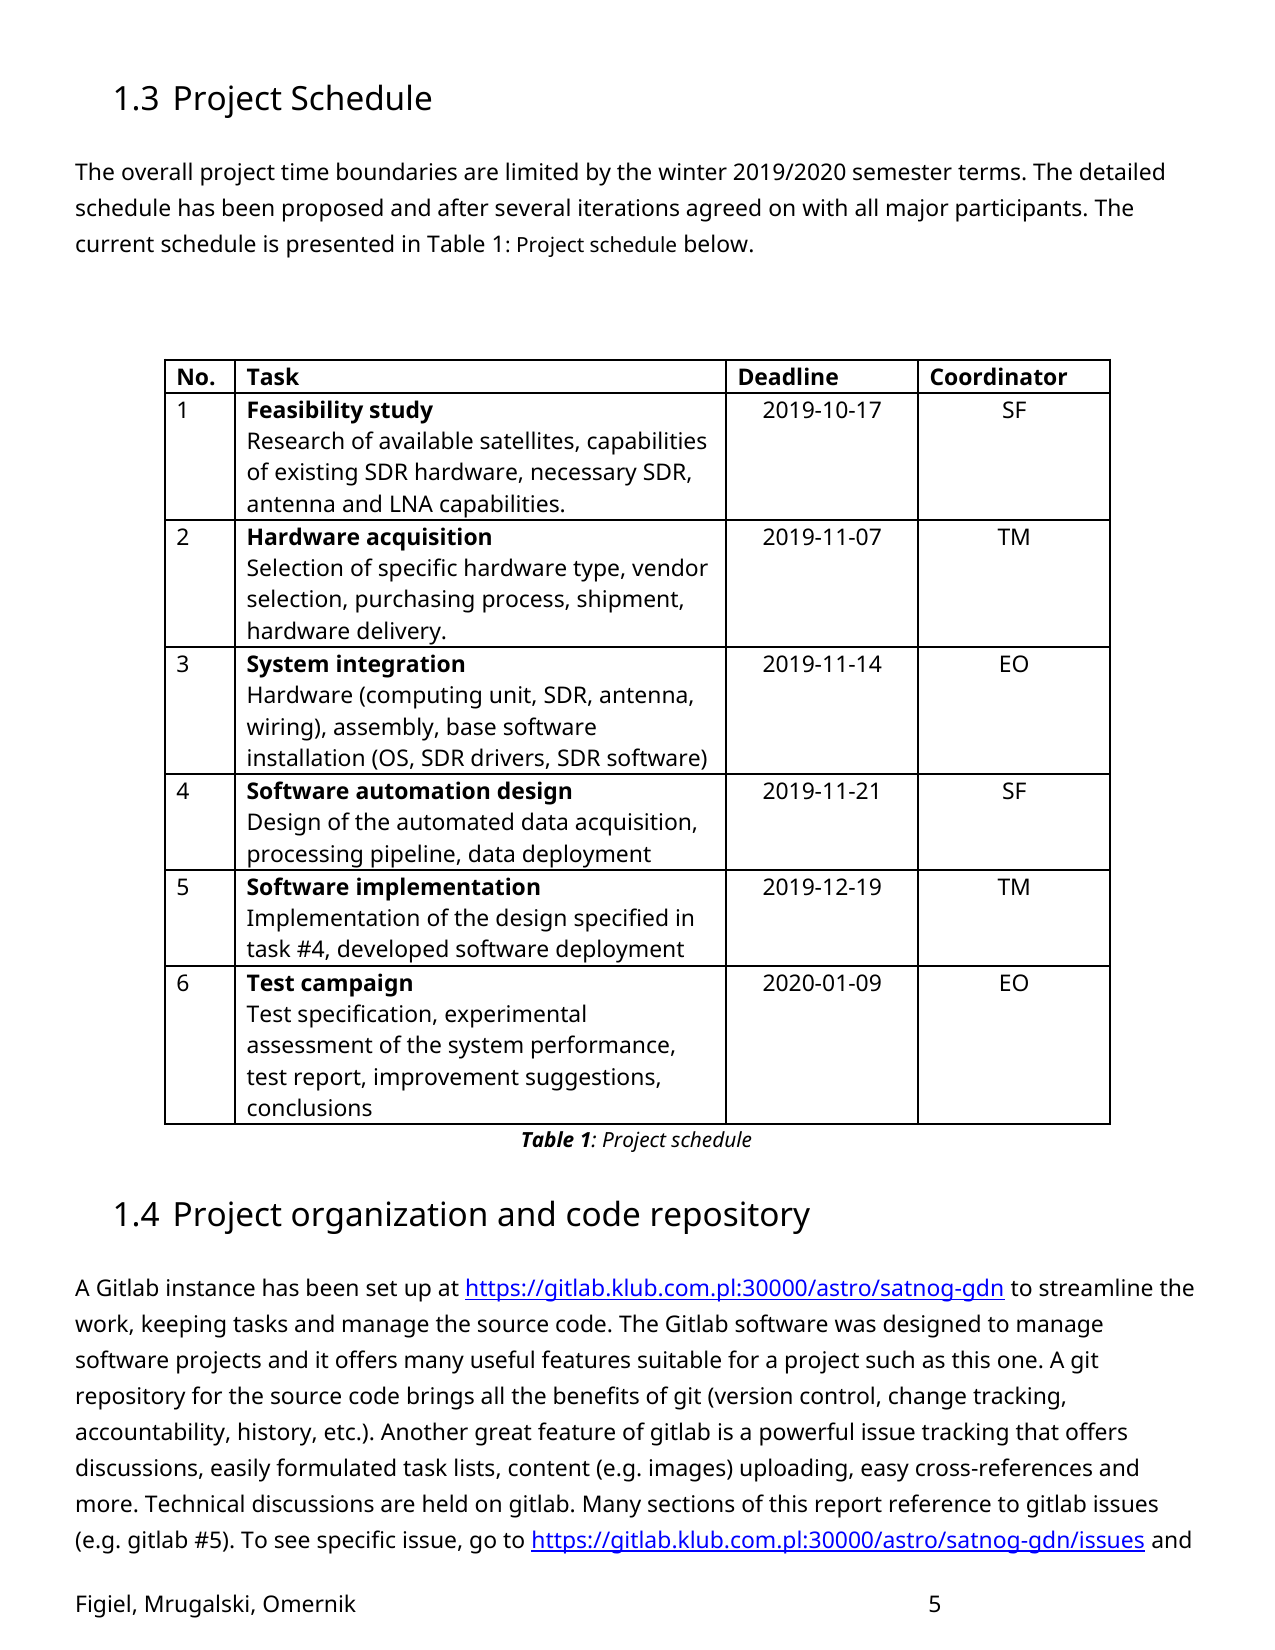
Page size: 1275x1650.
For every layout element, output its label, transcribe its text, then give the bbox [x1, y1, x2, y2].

table_cell SF [919, 775, 1109, 869]
table_cell Test campaign Test specification, experimental assessment of the system performance, test report, improvement suggestions, conclusions [236, 967, 725, 1123]
table_cell EO [919, 648, 1109, 773]
table_cell 6 [166, 967, 234, 1123]
table_header Deadline [727, 361, 917, 392]
table_cell 2019-11-07 [727, 521, 917, 646]
text The overall project time boundaries are limited by the winter 2019/2020 semester terms. The detailed schedule has been proposed and after several iterations agreed on with all major participants. The current schedule is presented in Table 1: Project schedule below. [75, 156, 1200, 259]
table_header No. [166, 361, 234, 392]
table_cell 2019-11-14 [727, 648, 917, 773]
table_header Task [236, 361, 725, 392]
table_cell EO [919, 967, 1109, 1123]
table_cell 2019-10-17 [727, 394, 917, 519]
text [75, 1272, 1200, 1555]
subtitle Project Schedule [112, 75, 1200, 120]
table_cell Hardware acquisition Selection of specific hardware type, vendor selection, purchasing process, shipment, hardware delivery. [236, 521, 725, 646]
table_cell TM [919, 521, 1109, 646]
table_cell 2 [166, 521, 234, 646]
table_cell 3 [166, 648, 234, 773]
table_cell 2020-01-09 [727, 967, 917, 1123]
table_cell 1 [166, 394, 234, 519]
table_cell 2019-12-19 [727, 871, 917, 965]
table_cell 4 [166, 775, 234, 869]
table_cell SF [919, 394, 1109, 519]
subtitle Project organization and code repository [112, 1191, 1200, 1236]
text Table 1: Project schedule [75, 1125, 1200, 1153]
table_cell TM [919, 871, 1109, 965]
table_cell System integration Hardware (computing unit, SDR, antenna, wiring), assembly, base software installation (OS, SDR drivers, SDR software) [236, 648, 725, 773]
table_cell Software automation design Design of the automated data acquisition, processing pipeline, data deployment [236, 775, 725, 869]
table_header Coordinator [919, 361, 1109, 392]
table_cell 2019-11-21 [727, 775, 917, 869]
table_cell 5 [166, 871, 234, 965]
table_cell Feasibility study Research of available satellites, capabilities of existing SDR hardware, necessary SDR, antenna and LNA capabilities. [236, 394, 725, 519]
table_cell Software implementation Implementation of the design specified in task #4, developed software deployment [236, 871, 725, 965]
